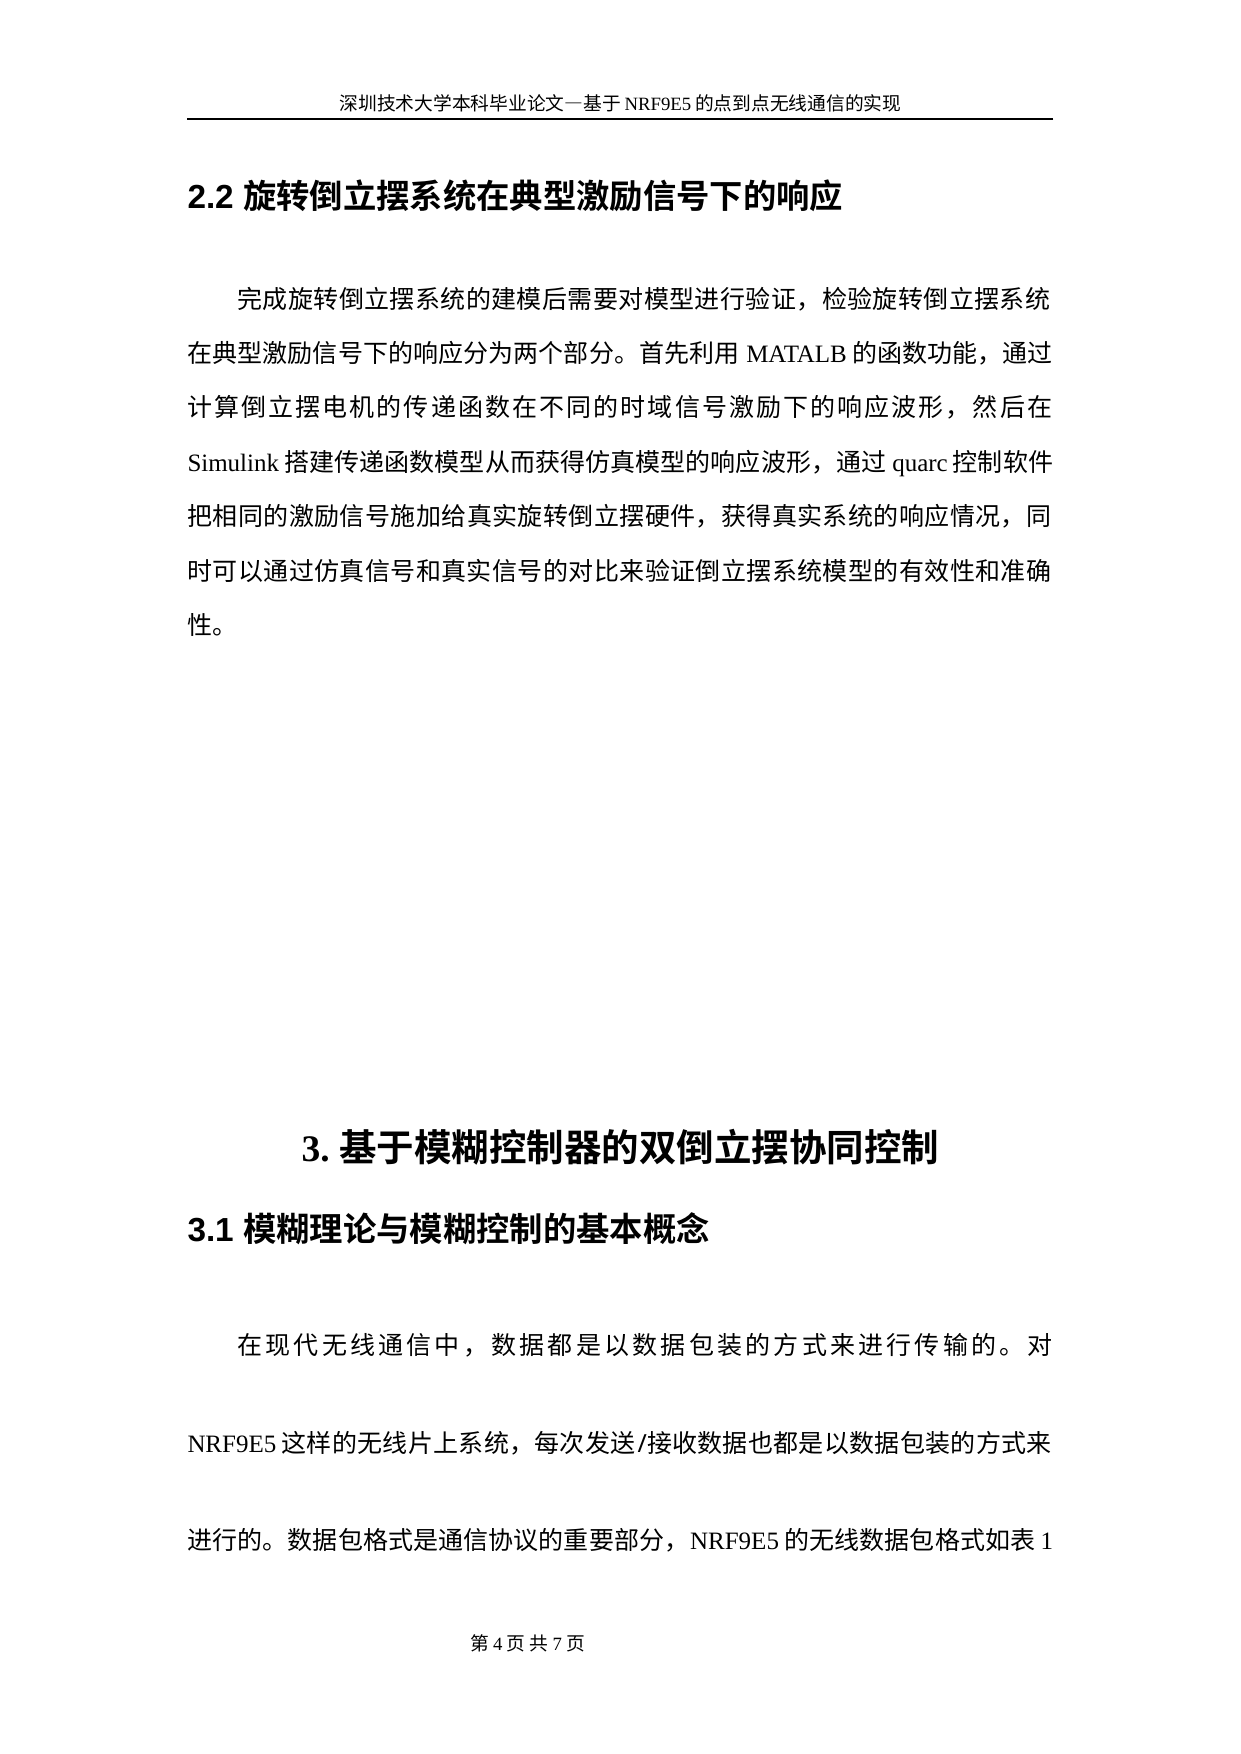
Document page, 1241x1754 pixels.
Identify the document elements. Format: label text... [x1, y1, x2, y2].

subtitle 旋转倒立摆系统在典型激励信号下的响应 [187, 162, 1053, 227]
text 完成旋转倒立摆系统的建模后需要对模型进行验证，检验旋转倒立摆系统在典型激励信号下的响应分为两个部分。首先利用MATALB的函数功能，通过计算倒立摆电机的传递函数在不同的时域信号激励下的响应波形，然后在Simulink搭建传递函数模型从而获得仿真模型的响应波形，通过quarc控制软件把相同的激励信号施加给真实旋转倒立摆硬件，获得真实系统的响应情况，同时可以通过仿真信号和真实信号的对比来验证倒立摆系统模型的有效性和准确性。 [187, 279, 1053, 642]
text 基于模糊控制器的双倒立摆协同控制 [187, 1112, 1053, 1177]
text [187, 1311, 1053, 1571]
subtitle 模糊理论与模糊控制的基本概念 [187, 1194, 1053, 1259]
